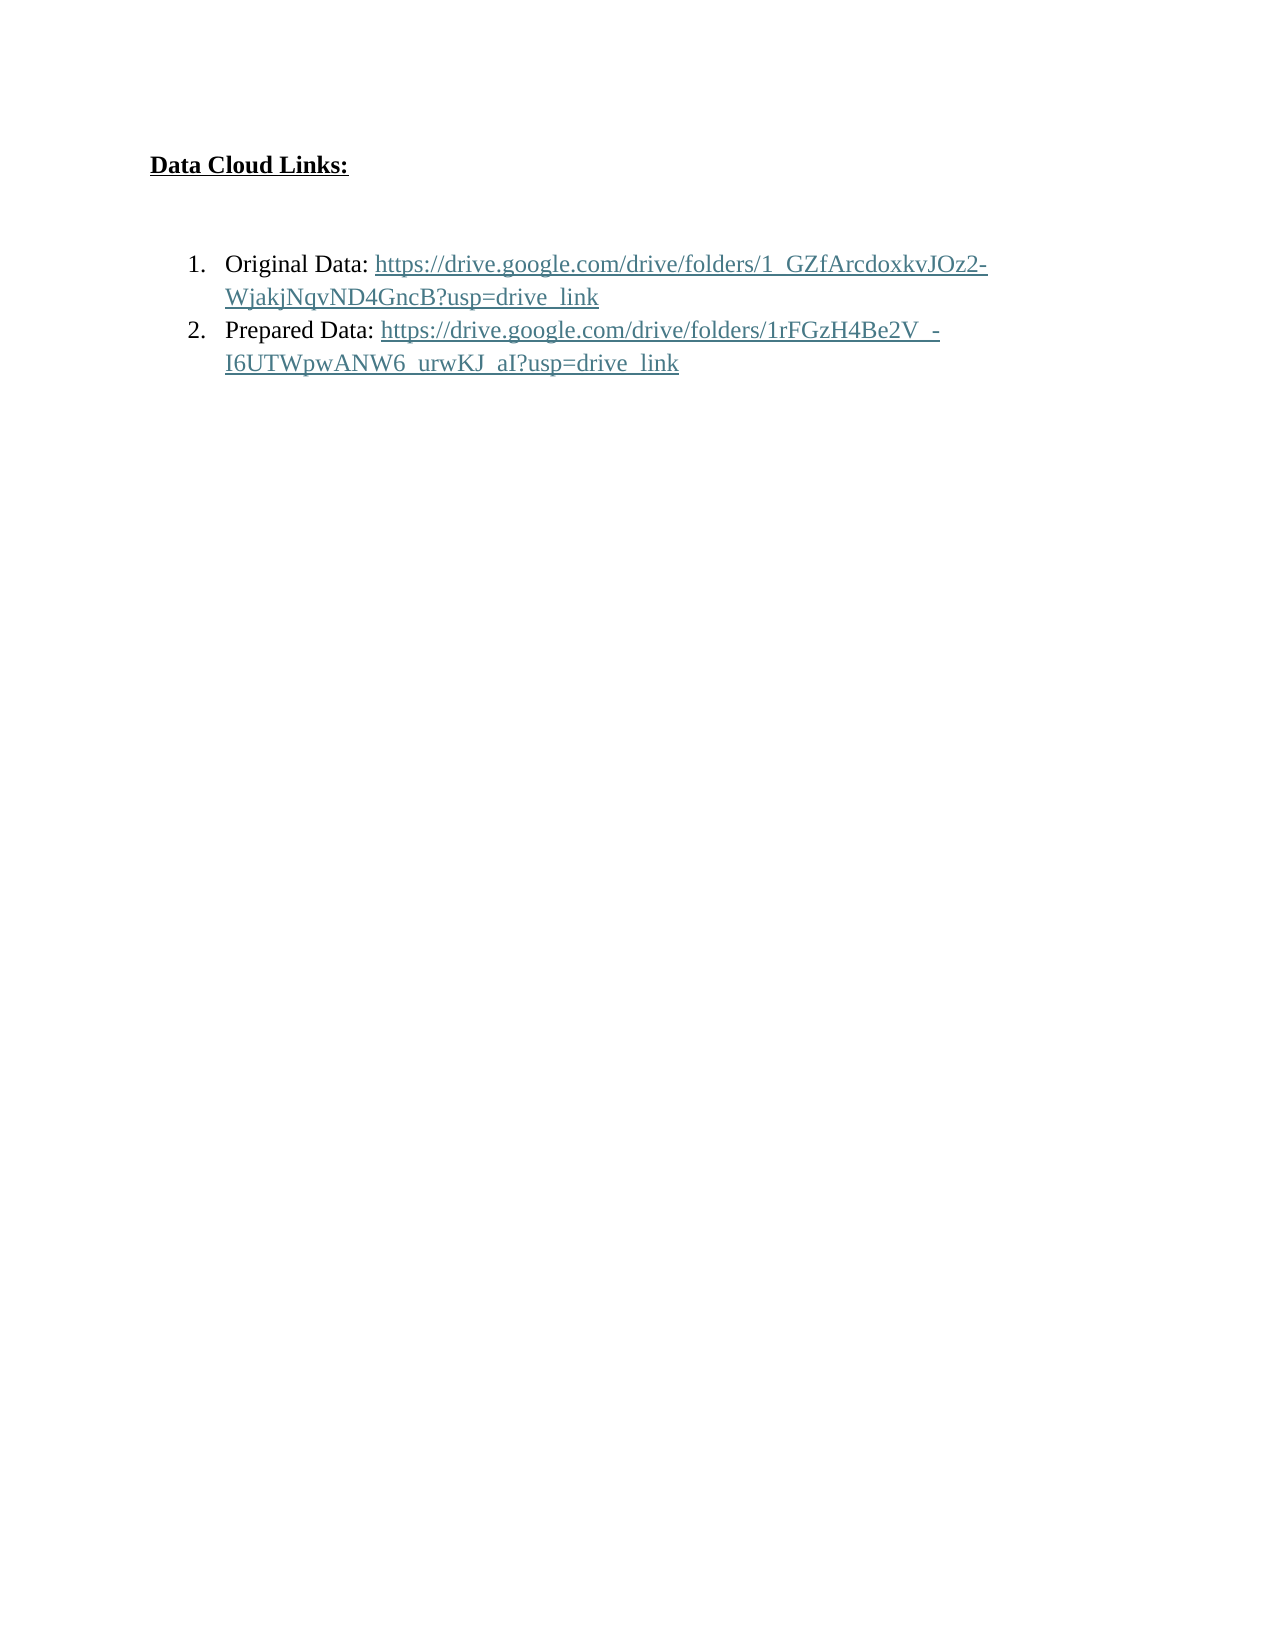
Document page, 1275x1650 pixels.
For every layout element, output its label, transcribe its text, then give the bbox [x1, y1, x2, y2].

list Original Data: https://drive.google.com/drive/folders/1_GZfArcdoxkvJOz2-WjakjNqvND4GncB?usp=drive_link [187, 249, 1125, 311]
list Prepared Data: https://drive.google.com/drive/folders/1rFGzH4Be2V_-I6UTWpwANW6_urwKJ_aI?usp=drive_link [187, 315, 1125, 377]
text Data Cloud Links: [150, 150, 1125, 179]
